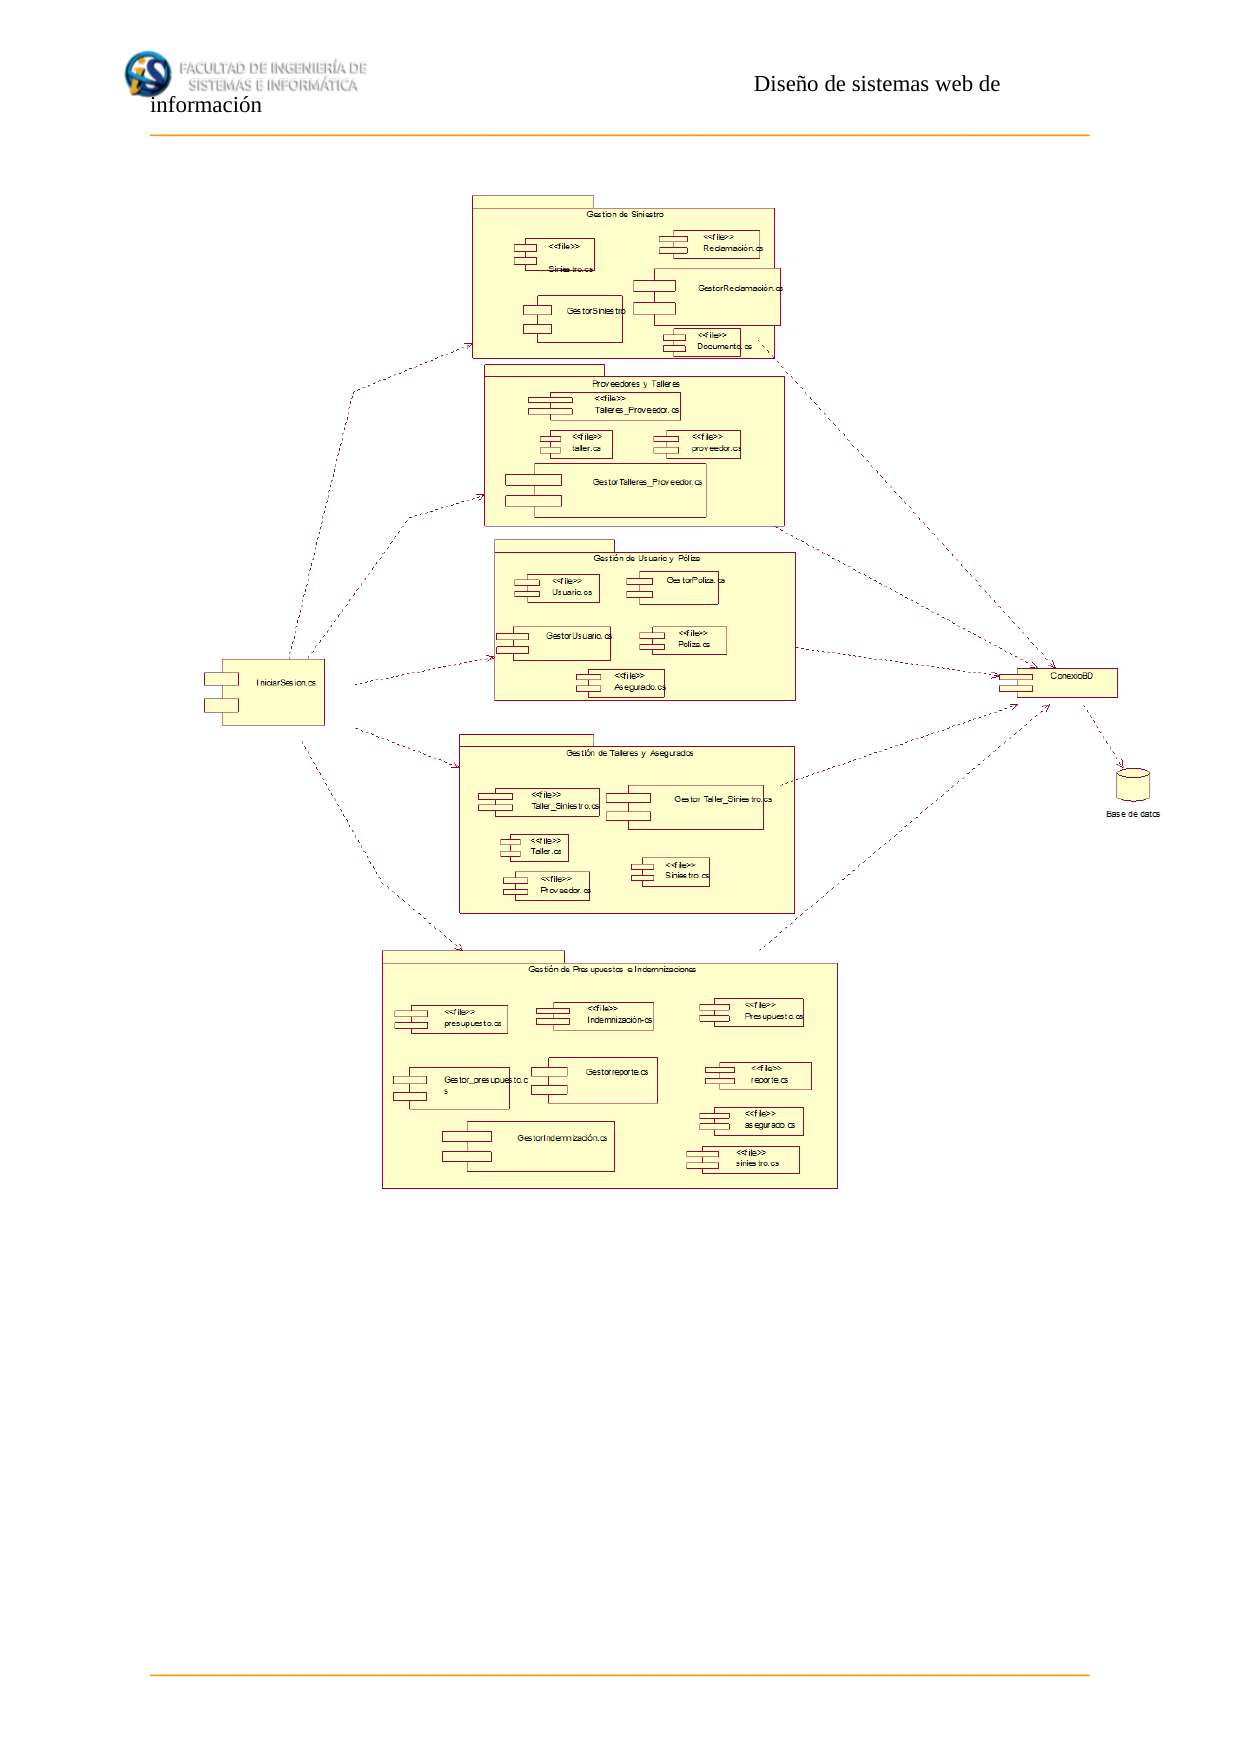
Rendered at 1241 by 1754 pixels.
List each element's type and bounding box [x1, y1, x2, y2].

picture [114, 46, 381, 103]
picture [150, 150, 1216, 1229]
